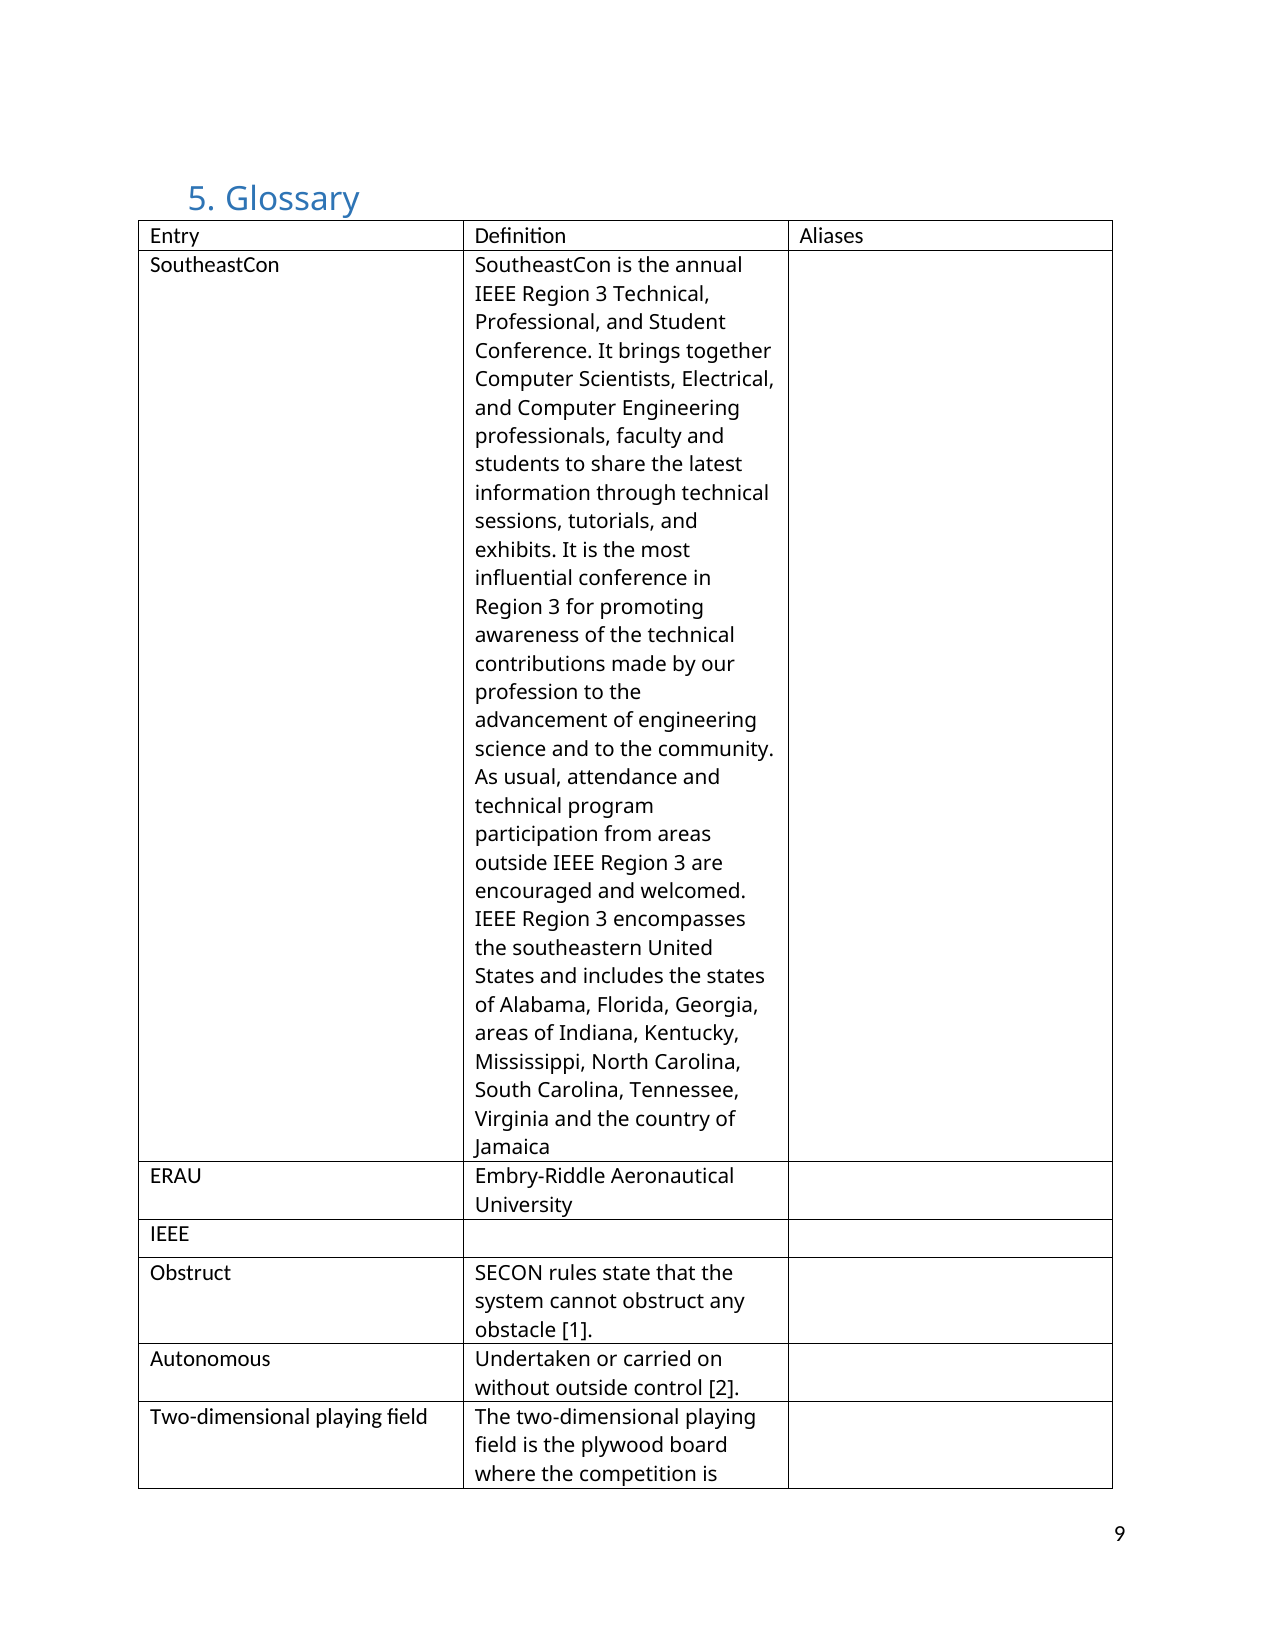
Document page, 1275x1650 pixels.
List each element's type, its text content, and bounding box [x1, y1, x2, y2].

table_cell [789, 1402, 1112, 1487]
table_cell [789, 251, 1112, 1161]
table_header Entry [139, 221, 463, 249]
table_cell SECON rules state that the system cannot obstruct any obstacle [1]. [464, 1258, 788, 1343]
table_cell ERAU [139, 1162, 463, 1218]
table_cell [789, 1258, 1112, 1343]
table_cell SoutheastCon is the annual IEEE Region 3 Technical, Professional, and Student Conference. It brings together Computer Scientists, Electrical, and Computer Engineering professionals, faculty and students to share the latest information through technical sessions, tutorials, and exhibits. It is the most influential conference in Region 3 for promoting awareness of the technical contributions made by our profession to the advancement of engineering science and to the community. As usual, attendance and technical program participation from areas outside IEEE Region 3 are encouraged and welcomed. IEEE Region 3 encompasses the southeastern United States and includes the states of Alabama, Florida, Georgia, areas of Indiana, Kentucky, Mississippi, North Carolina, South Carolina, Tennessee, Virginia and the country of Jamaica [464, 251, 788, 1161]
subtitle Glossary [187, 175, 1125, 220]
table_header Definition [464, 221, 788, 249]
table_cell [789, 1344, 1112, 1401]
table_cell Obstruct [139, 1258, 463, 1343]
table_cell Two-dimensional playing field [139, 1402, 463, 1487]
table_cell Autonomous [139, 1344, 463, 1401]
table_cell [789, 1162, 1112, 1218]
table_cell [789, 1220, 1112, 1257]
table_cell IEEE [139, 1220, 463, 1257]
table_header Aliases [789, 221, 1112, 249]
table_cell Undertaken or carried on without outside control [2]. [464, 1344, 788, 1401]
table_cell Embry-Riddle Aeronautical University [464, 1162, 788, 1218]
table_cell [464, 1220, 788, 1257]
table_cell SoutheastCon [139, 251, 463, 1161]
